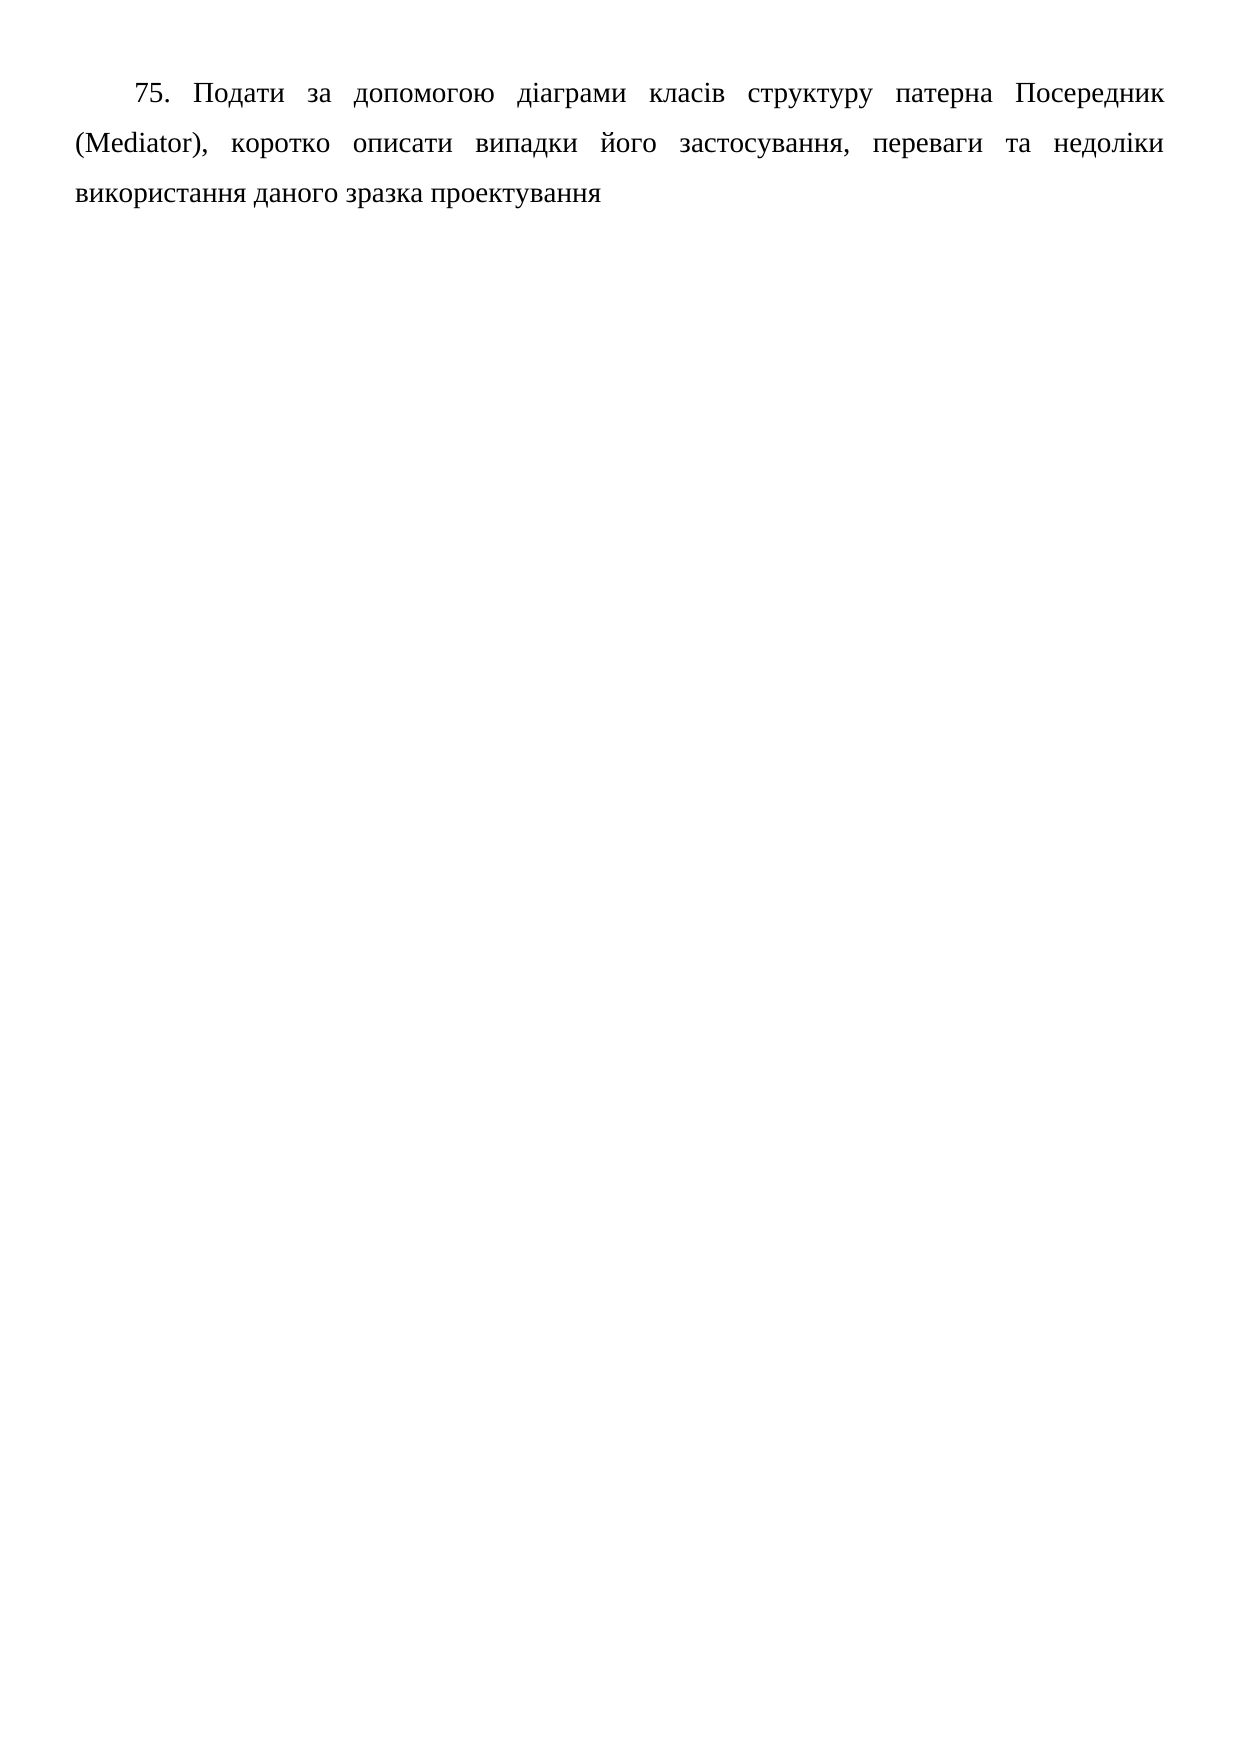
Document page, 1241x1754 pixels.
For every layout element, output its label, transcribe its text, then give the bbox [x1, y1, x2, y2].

text 75. Подати за допомогою діаграми класів структуру патерна Посередник (Mediator), коротко описати випадки його застосування, переваги та недоліки використання даного зразка проектування [75, 75, 1165, 209]
